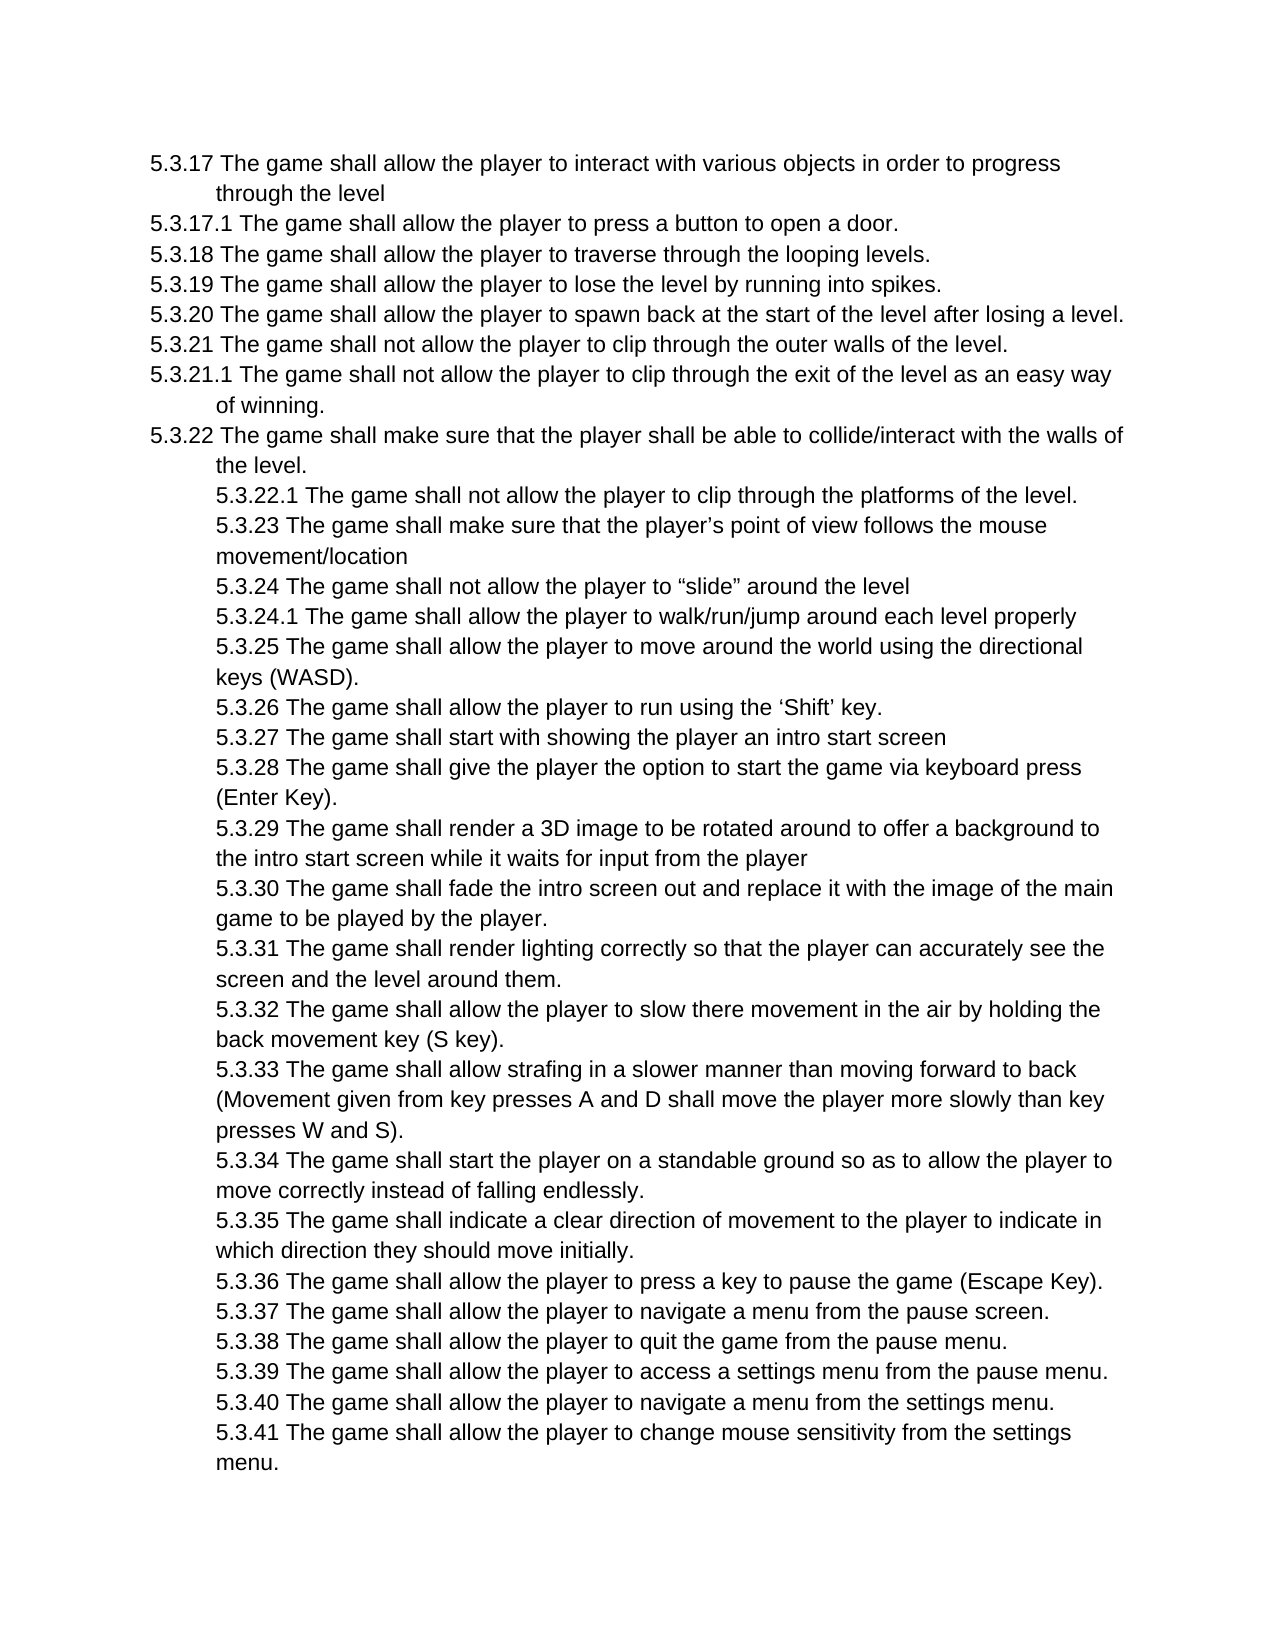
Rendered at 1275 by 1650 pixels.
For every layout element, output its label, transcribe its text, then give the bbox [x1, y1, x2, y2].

text 5.3.29 The game shall render a 3D image to be rotated around to offer a background to the intro start screen while it waits for input from the player [216, 814, 1125, 871]
text 5.3.35 The game shall indicate a clear direction of movement to the player to indicate in which direction they should move initially. [216, 1207, 1125, 1264]
text 5.3.17.1 The game shall allow the player to press a button to open a door. [150, 210, 1125, 237]
text 5.3.32 The game shall allow the player to slow there movement in the air by holding the back movement key (S key). [216, 996, 1125, 1052]
text 5.3.23 The game shall make sure that the player’s point of view follows the mouse movement/location [216, 512, 1125, 569]
text 5.3.28 The game shall give the player the option to start the game via keyboard press (Enter Key). [216, 754, 1125, 811]
text 5.3.34 The game shall start the player on a standable ground so as to allow the player to move correctly instead of falling endlessly. [216, 1147, 1125, 1203]
text 5.3.22 The game shall make sure that the player shall be able to collide/interact with the walls of the level. [150, 422, 1125, 478]
text 5.3.18 The game shall allow the player to traverse through the looping levels. [150, 241, 1125, 267]
text 5.3.19 The game shall allow the player to lose the level by running into spikes. [150, 271, 1125, 297]
text 5.3.30 The game shall fade the intro screen out and replace it with the image of the main game to be played by the player. [216, 875, 1125, 932]
text 5.3.21.1 The game shall not allow the player to clip through the exit of the level as an easy way of winning. [150, 361, 1125, 418]
text 5.3.26 The game shall allow the player to run using the ‘Shift’ key. [216, 694, 1125, 720]
text 5.3.17 The game shall allow the player to interact with various objects in order to progress through the level [150, 150, 1125, 207]
text 5.3.24 The game shall not allow the player to “slide” around the level [216, 573, 1125, 599]
text 5.3.24.1 The game shall allow the player to walk/run/jump around each level properly [216, 603, 1125, 629]
text 5.3.33 The game shall allow strafing in a slower manner than moving forward to back (Movement given from key presses A and D shall move the player more slowly than key presses W and S). [216, 1056, 1125, 1143]
text 5.3.31 The game shall render lighting correctly so that the player can accurately see the screen and the level around them. [216, 935, 1125, 992]
text 5.3.37 The game shall allow the player to navigate a menu from the pause screen. [216, 1298, 1125, 1324]
text 5.3.36 The game shall allow the player to press a key to pause the game (Escape Key). [216, 1268, 1125, 1294]
text 5.3.27 The game shall start with showing the player an intro start screen [216, 724, 1125, 750]
text 5.3.21 The game shall not allow the player to clip through the outer walls of the level. [150, 331, 1125, 358]
text 5.3.22.1 The game shall not allow the player to clip through the platforms of the level. [216, 482, 1125, 509]
text 5.3.20 The game shall allow the player to spawn back at the start of the level after losing a level. [150, 301, 1125, 327]
text 5.3.39 The game shall allow the player to access a settings menu from the pause menu. [216, 1358, 1125, 1385]
text 5.3.41 The game shall allow the player to change mouse sensitivity from the settings menu. [216, 1419, 1125, 1475]
text 5.3.38 The game shall allow the player to quit the game from the pause menu. [216, 1328, 1125, 1354]
text 5.3.40 The game shall allow the player to navigate a menu from the settings menu. [216, 1388, 1125, 1415]
text 5.3.25 The game shall allow the player to move around the world using the directional keys (WASD). [216, 633, 1125, 690]
